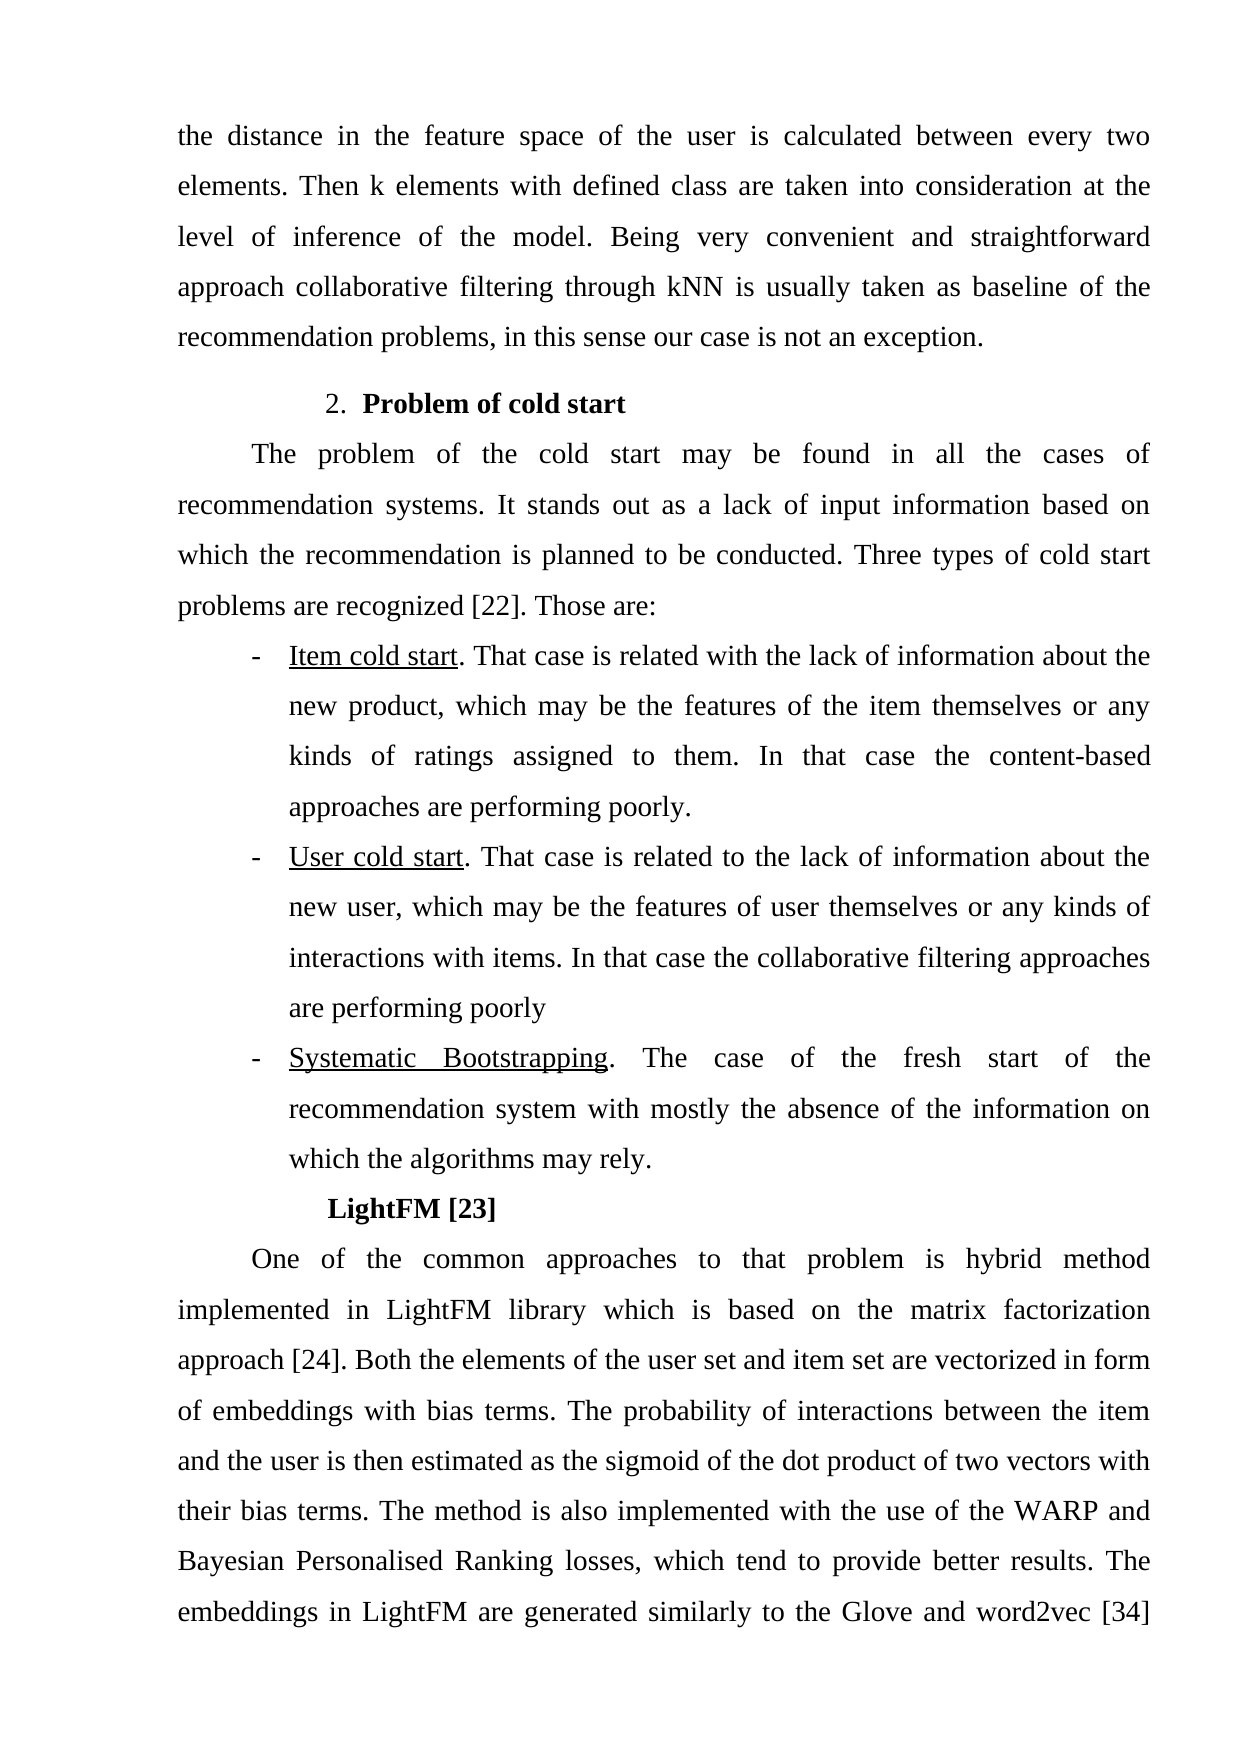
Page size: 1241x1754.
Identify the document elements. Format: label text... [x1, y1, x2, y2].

list The problem of the cold start may be found in all the cases of recommendation systems. It stands out as a lack of input information based on which the recommendation is planned to be conducted. Three types of cold start problems are recognized [22]. Those are: [177, 437, 1152, 621]
list LightFM [23] [327, 1191, 1152, 1225]
list Systematic Bootstrapping. The case of the fresh start of the recommendation system with mostly the absence of the information on which the algorithms may rely. [251, 1040, 1152, 1174]
list User cold start. That case is related to the lack of information about the new user, which may be the features of user themselves or any kinds of interactions with items. In that case the collaborative filtering approaches are performing poorly [251, 839, 1152, 1024]
list Problem of cold start [325, 386, 1152, 420]
list Item cold start. That case is related with the lack of information about the new product, which may be the features of the item themselves or any kinds of ratings assigned to them. In that case the content-based approaches are performing poorly. [251, 638, 1152, 822]
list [177, 1242, 1152, 1627]
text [177, 118, 1152, 353]
